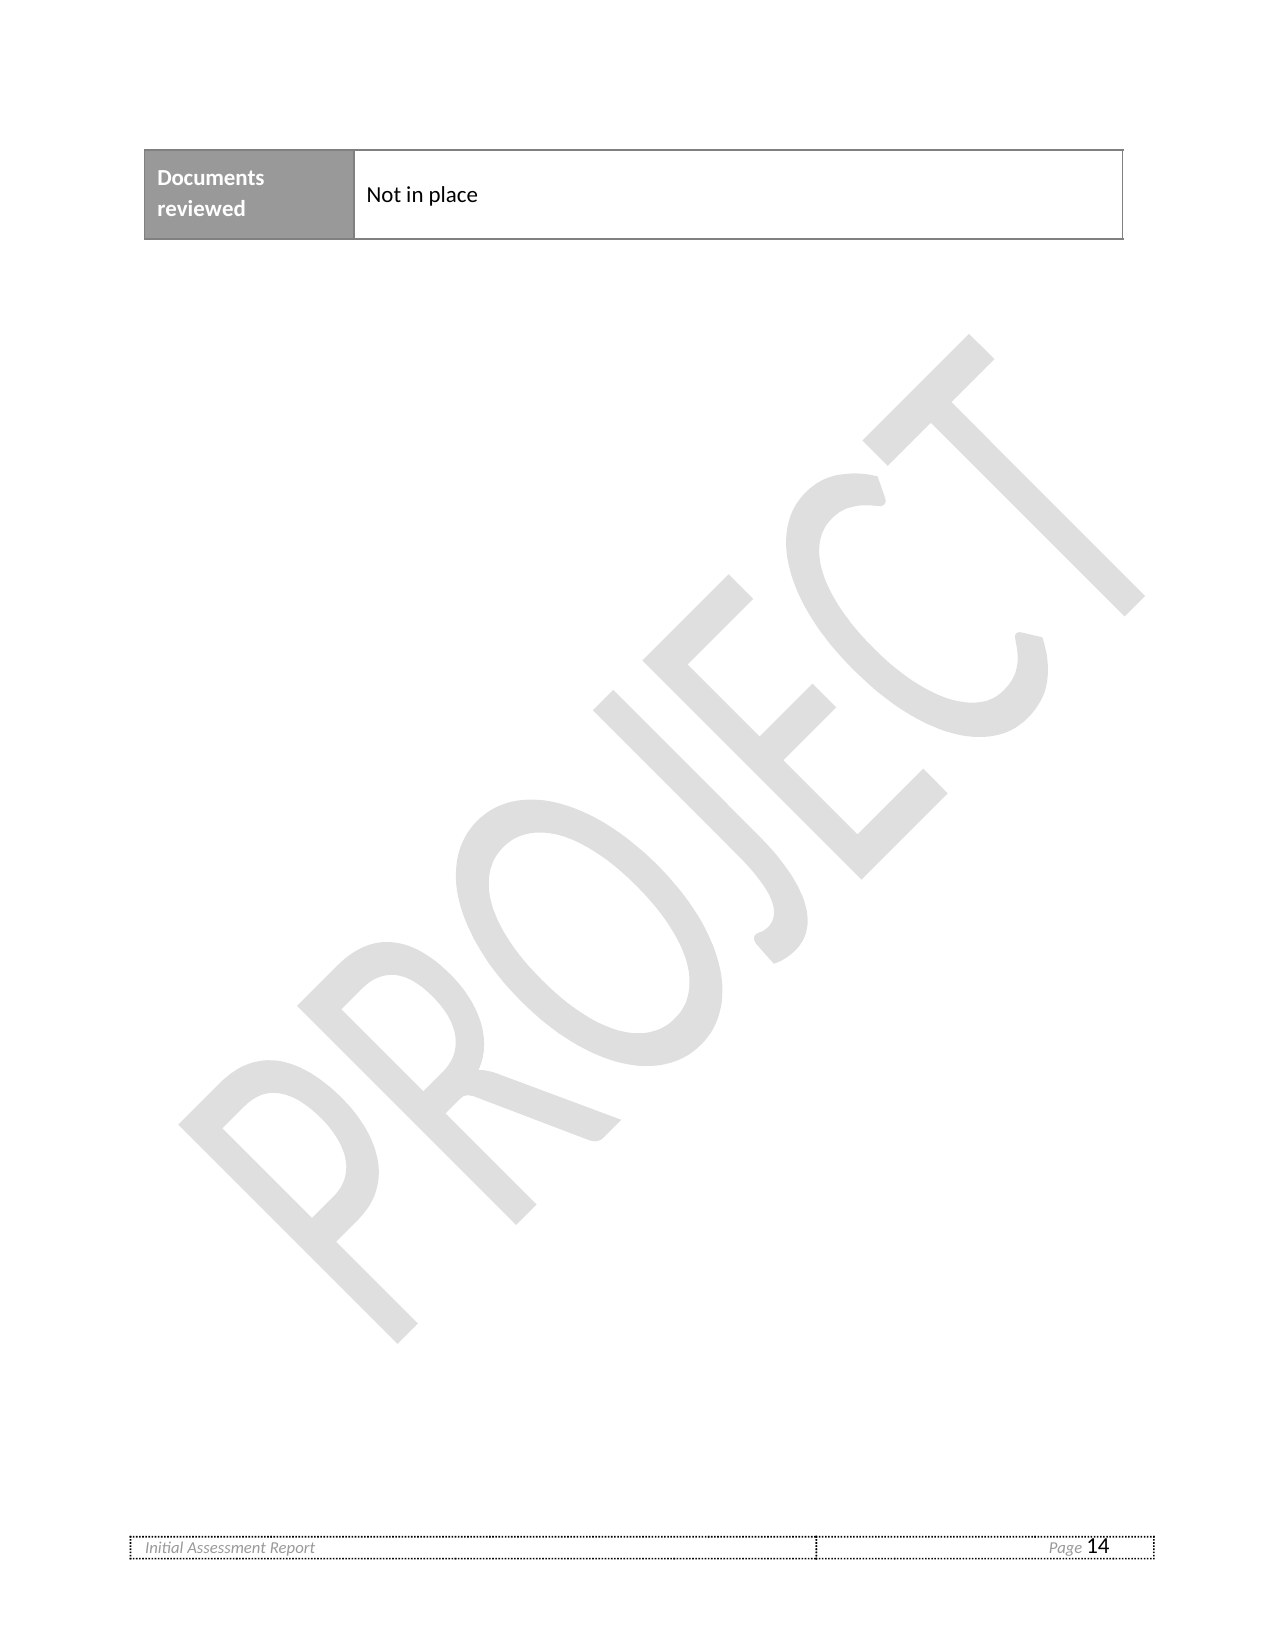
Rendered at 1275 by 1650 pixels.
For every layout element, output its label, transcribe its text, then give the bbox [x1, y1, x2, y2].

table_header Documents reviewed [145, 151, 353, 238]
table_header Not in place [355, 151, 1122, 238]
